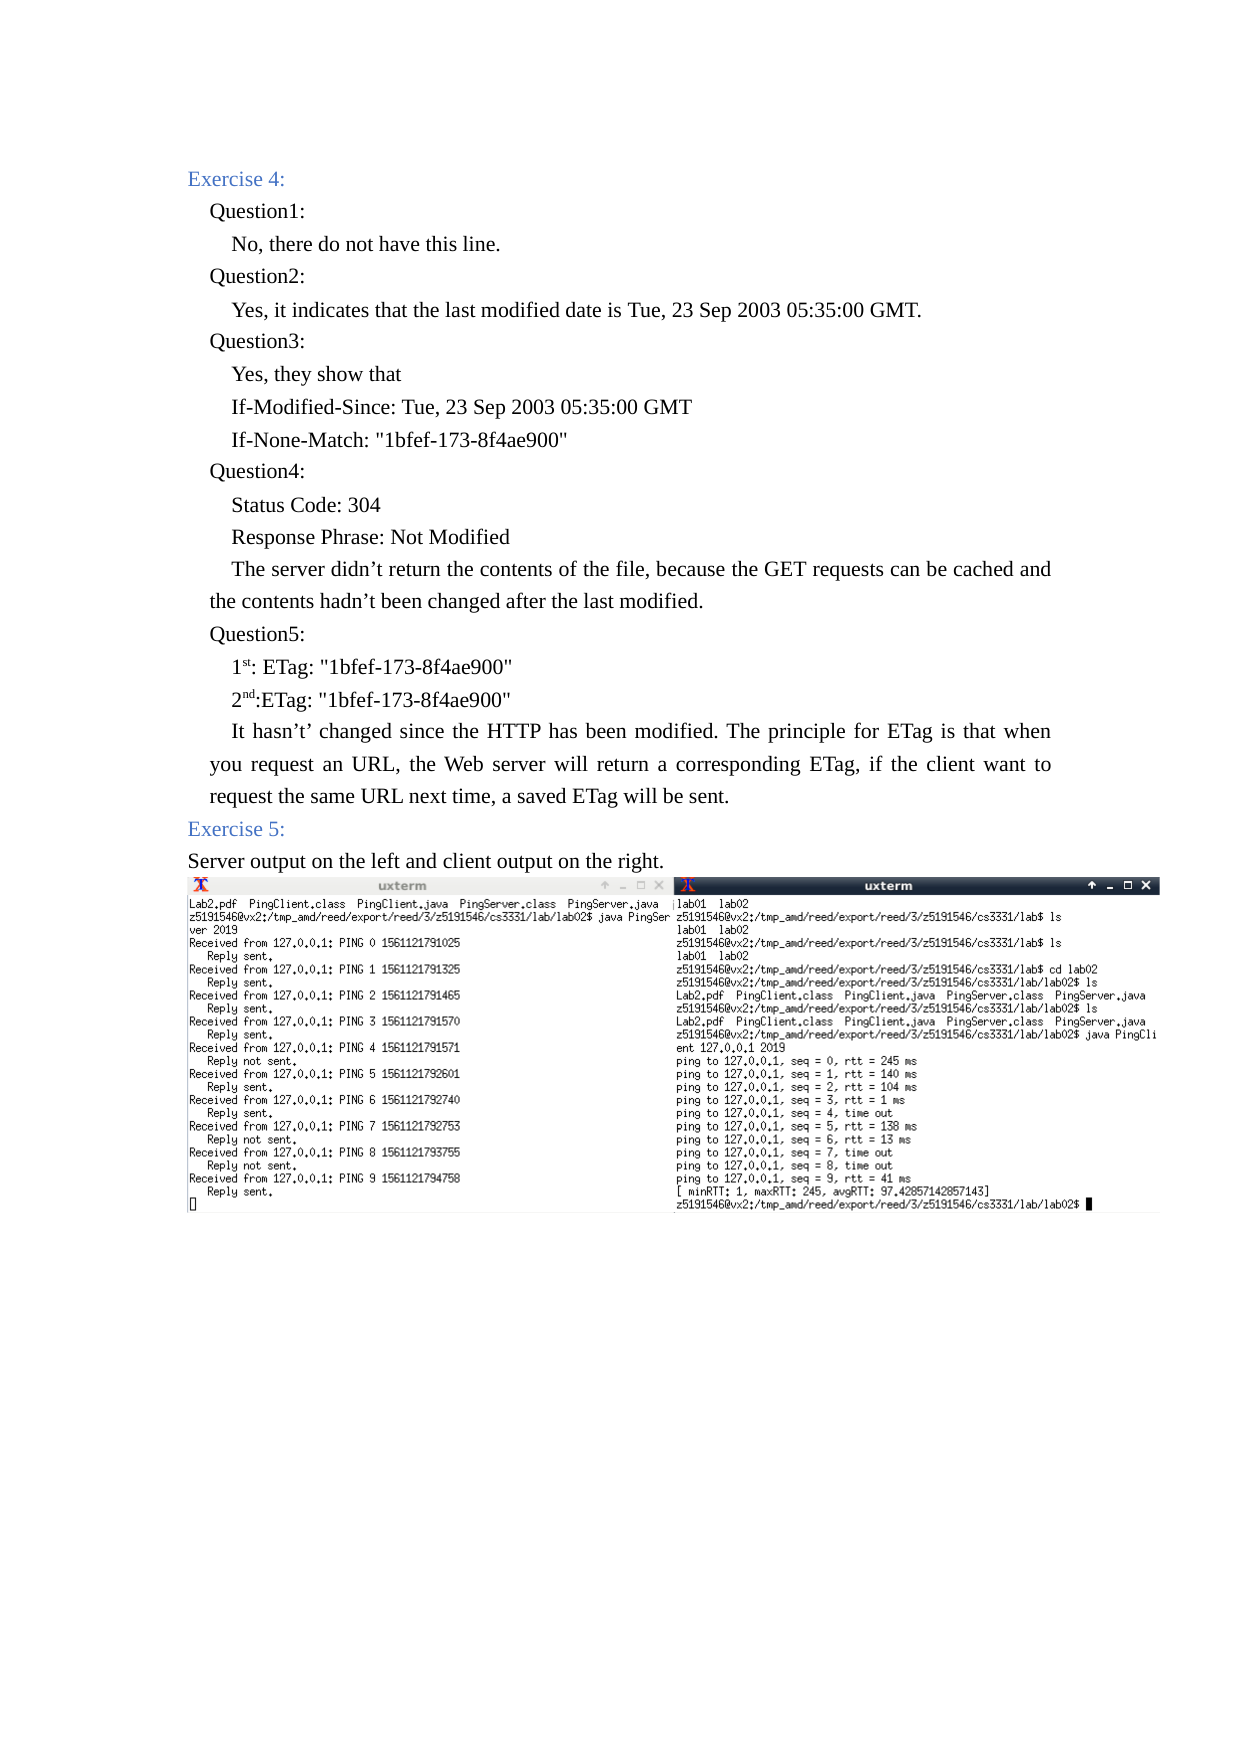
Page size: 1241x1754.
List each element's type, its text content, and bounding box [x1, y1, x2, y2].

text Yes, they show that [209, 357, 1053, 389]
text ﻿If-Modified-Since: Tue, 23 Sep 2003 05:35:00 GMT [209, 389, 1053, 422]
text Yes, it indicates that the last modified date is ﻿Tue, 23 Sep 2003 05:35:00 GMT. [209, 292, 1053, 324]
text Question3: [209, 324, 1053, 357]
text Question2: [209, 259, 1053, 292]
text Question1: [209, 194, 1053, 227]
text The server didn’t return the contents of the file, because the GET requests can be cached and the contents hadn’t been changed after the last modified. [209, 552, 1053, 617]
text Server output on the left and client output on the right. [187, 844, 1053, 877]
text Exercise 5: [187, 812, 1053, 844]
text Question5: [209, 617, 1053, 649]
text ﻿If-None-Match: "1bfef-173-8f4ae900" [209, 422, 1053, 454]
text No, there do not have this line. [209, 227, 1053, 259]
text Question4: [209, 454, 1053, 487]
text Exercise 4: [187, 162, 1053, 194]
text ﻿Status Code: 304 [209, 487, 1053, 519]
text ﻿Response Phrase: Not Modified [209, 519, 1053, 552]
text It hasn’t’ changed since the HTTP has been modified. The principle for ETag is that when you request an URL, the Web server will return a corresponding ETag, if the client want to request the same URL next time, a saved ETag will be sent. [209, 714, 1053, 812]
text 2nd:﻿ETag: "1bfef-173-8f4ae900" [209, 682, 1053, 714]
text 1st: ﻿ETag: "1bfef-173-8f4ae900" [209, 649, 1053, 682]
picture [187, 877, 1160, 1213]
